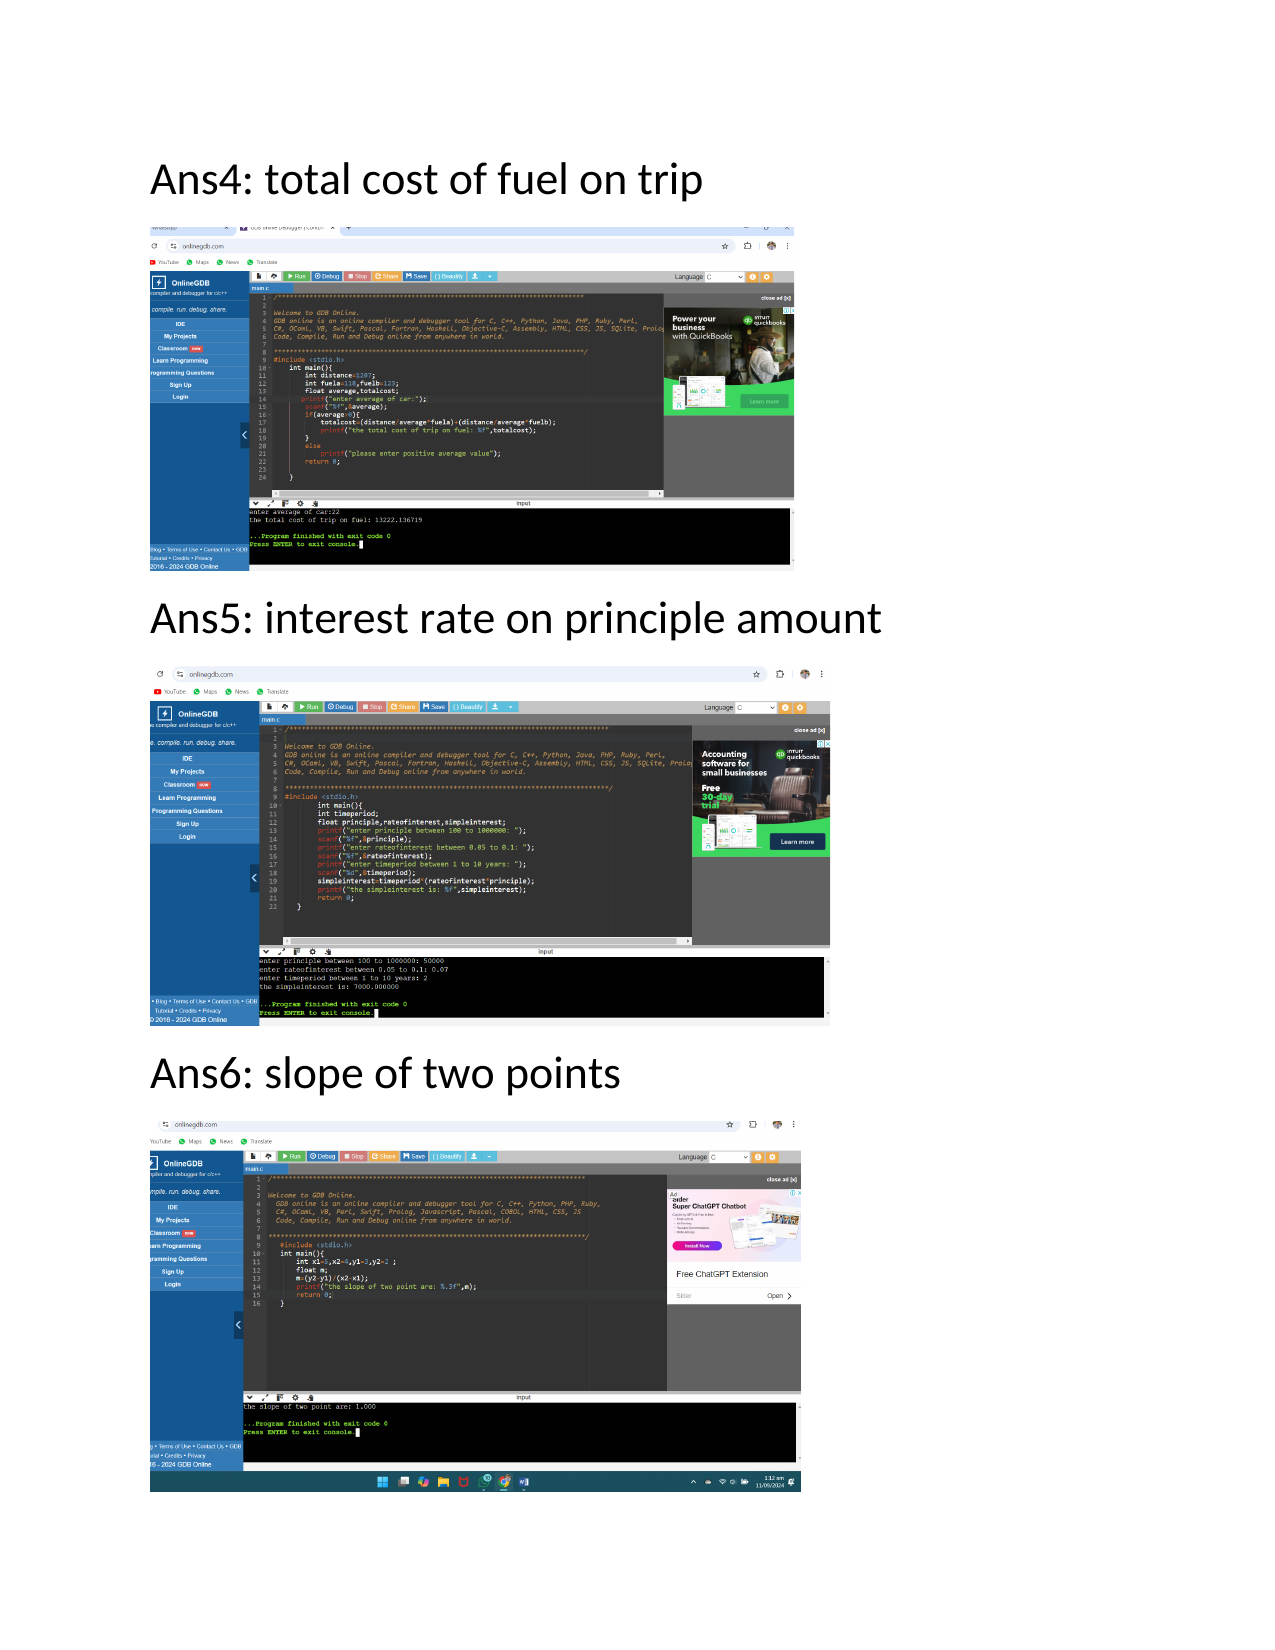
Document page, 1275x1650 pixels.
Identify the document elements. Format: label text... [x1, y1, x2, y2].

picture [150, 227, 795, 571]
picture [150, 1121, 801, 1492]
text Ans6: slope of two points [150, 1044, 1125, 1100]
text Ans5: interest rate on principle amount [150, 589, 1125, 645]
picture [150, 666, 830, 1026]
text Ans4: total cost of fuel on trip [150, 150, 1125, 206]
